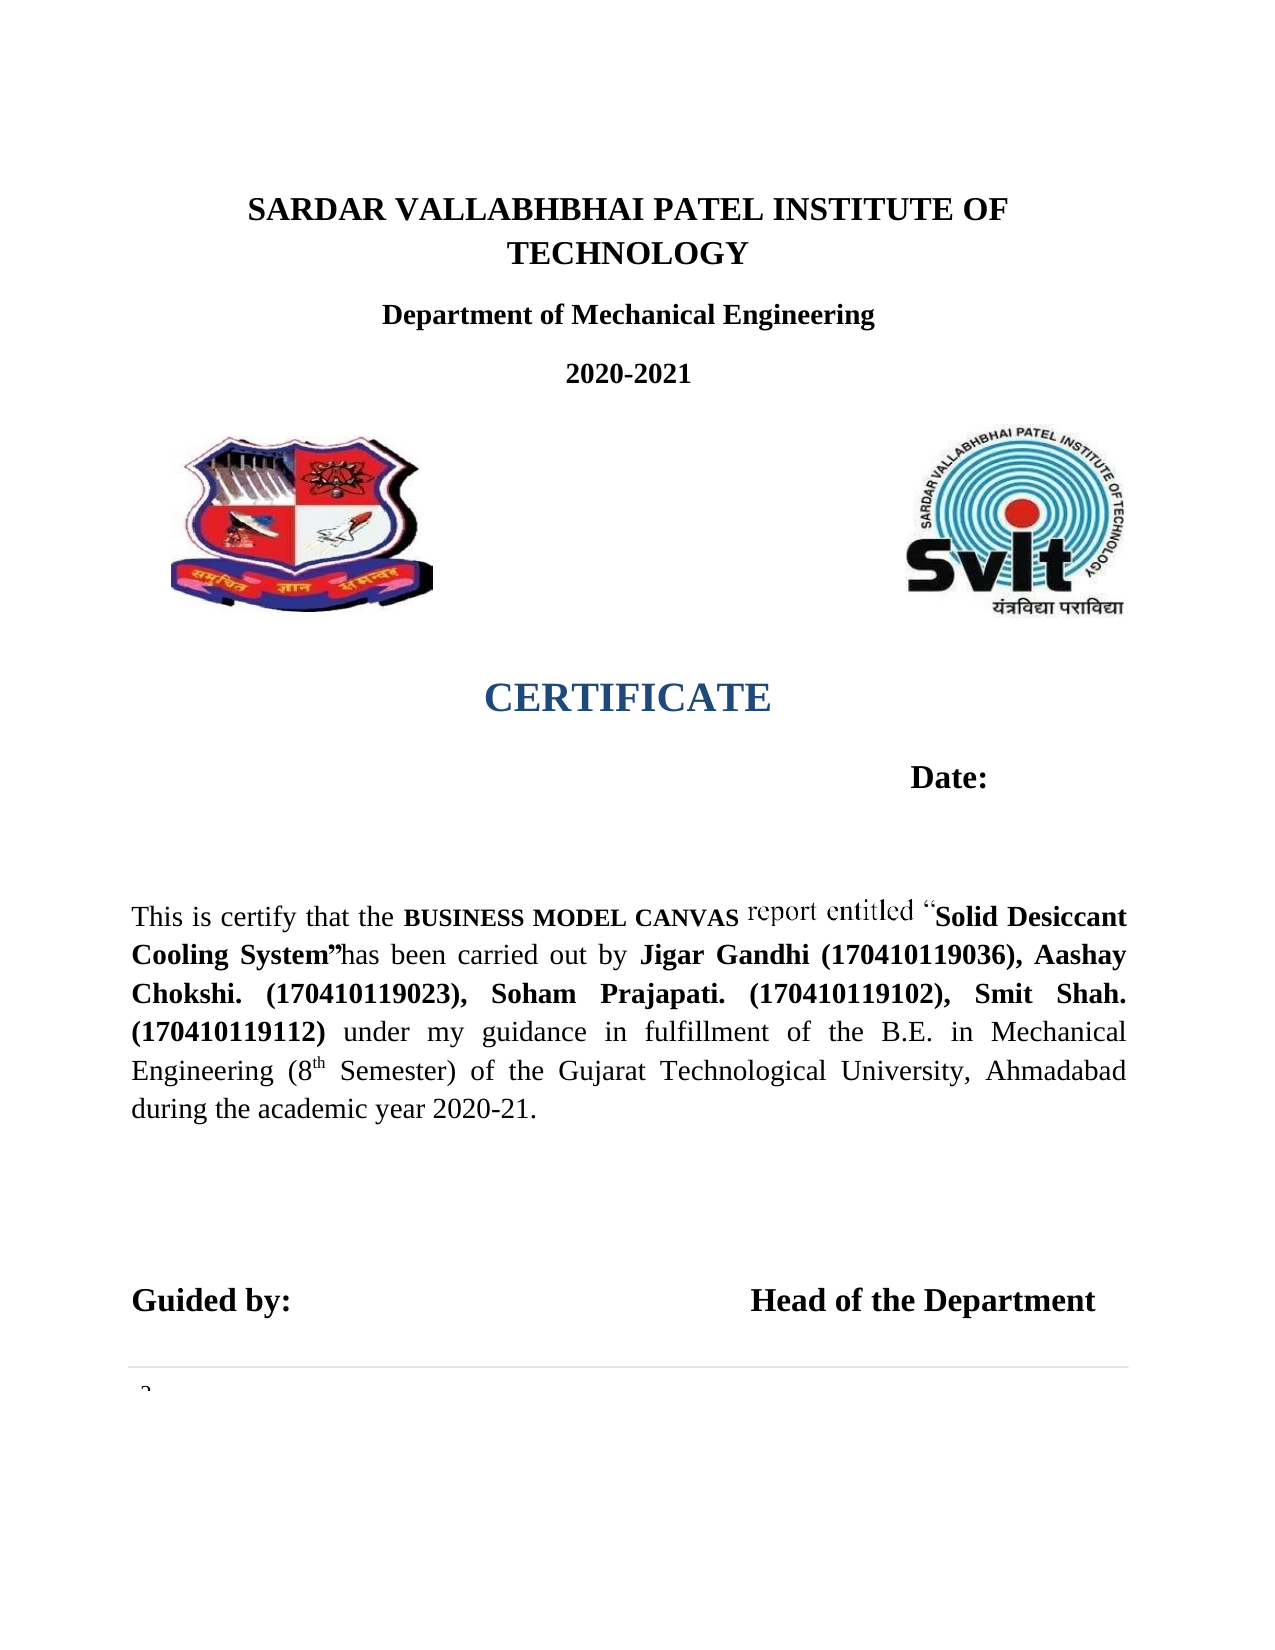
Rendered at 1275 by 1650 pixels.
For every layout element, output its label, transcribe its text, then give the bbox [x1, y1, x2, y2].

subtitle Guided by: Head of the Department [131, 1281, 1137, 1319]
subtitle Date: [908, 757, 990, 795]
picture [171, 436, 433, 612]
text Department of Mechanical Engineering 2020-2021 [381, 297, 876, 390]
subtitle SARDAR VALLABHBHAI PATEL INSTITUTE OF TECHNOLOGY [238, 189, 1017, 271]
text CERTIFICATE [483, 672, 772, 720]
text This is certify that the BUSINESS MODEL CANVAS Solid Desiccant Cooling System has been carried out by Jigar Gandhi (170410119036), Aashay Chokshi. (170410119023), Soham Prajapati. (170410119102), Smit Shah. (170410119112) under my guidance in fulfillment of the B.E. in Mechanical Engineering (8th Semester) of the Gujarat Technological University, Ahmadabad during the academic year 2020-21. [131, 899, 1127, 1125]
picture [905, 424, 1124, 618]
picture [747, 899, 935, 926]
